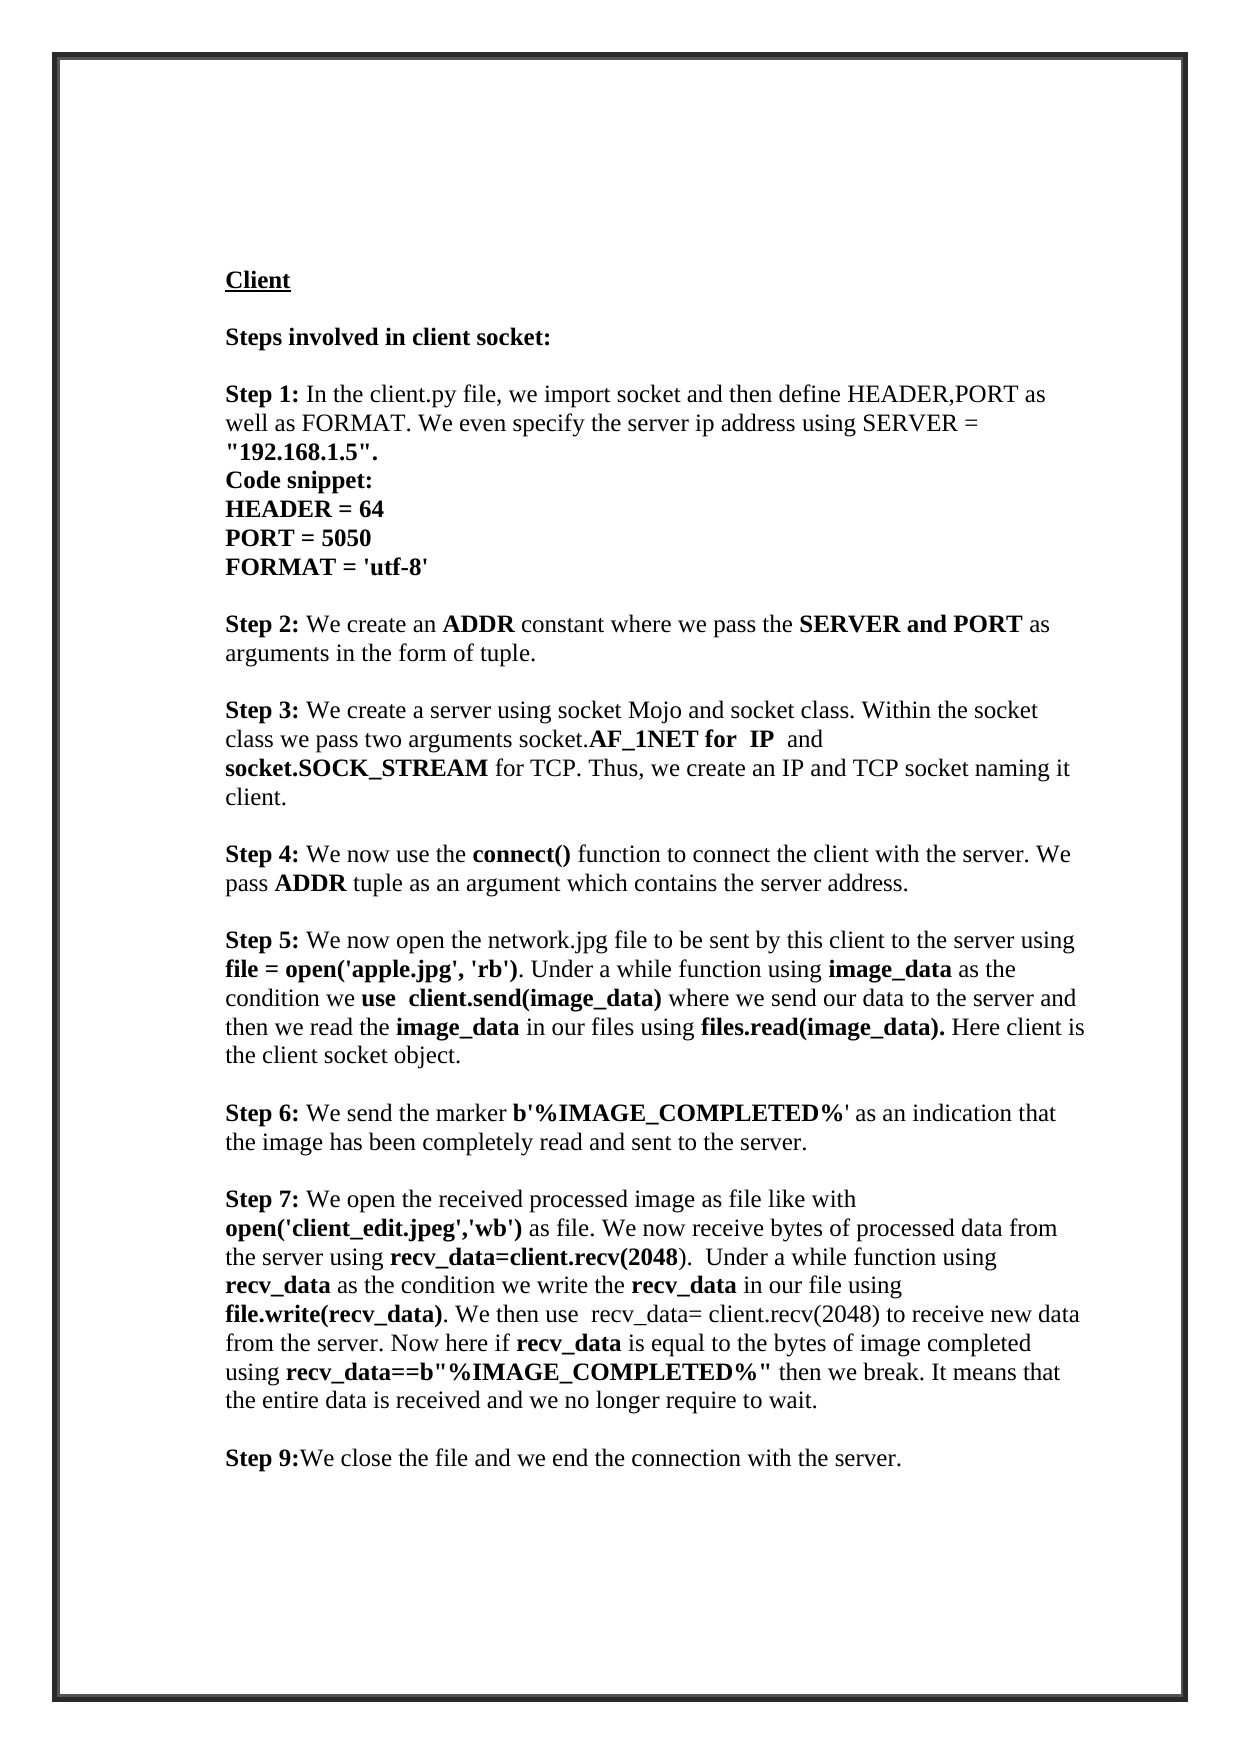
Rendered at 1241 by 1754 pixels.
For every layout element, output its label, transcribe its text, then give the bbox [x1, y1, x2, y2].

text FORMAT = 'utf-8' [225, 552, 1090, 581]
text Step 2: We create an ADDR constant where we pass the SERVER and PORT as arguments in the form of tuple. [225, 609, 1090, 667]
text Client [225, 265, 1090, 294]
text HEADER = 64 [225, 494, 1090, 523]
text Step 3: We create a server using socket Mojo and socket class. Within the socket class we pass two arguments socket.AF_1NET for IP and socket.SOCK_STREAM for TCP. Thus, we create an IP and TCP socket naming it client. [225, 696, 1090, 811]
text Step 5: We now open the network.jpg file to be sent by this client to the server using file = open('apple.jpg', 'rb'). Under a while function using image_data as the condition we use client.send(image_data) where we send our data to the server and then we read the image_data in our files using files.read(image_data). Here client is the client socket object. [225, 926, 1090, 1069]
text Step 6: We send the marker b'%IMAGE_COMPLETED%' as an indication that the image has been completely read and sent to the server. [225, 1098, 1090, 1156]
text Step 1: In the client.py file, we import socket and then define HEADER,PORT as well as FORMAT. We even specify the server ip address using SERVER = "192.168.1.5". [225, 379, 1090, 466]
text Step 7: We open the received processed image as file like with open('client_edit.jpeg','wb') as file. We now receive bytes of processed data from the server using recv_data=client.recv(2048). Under a while function using recv_data as the condition we write the recv_data in our file using file.write(recv_data). We then use recv_data= client.recv(2048) to receive new data from the server. Now here if recv_data is equal to the bytes of image completed using recv_data==b"%IMAGE_COMPLETED%" then we break. It means that the entire data is received and we no longer require to wait. [225, 1184, 1090, 1414]
text Code snippet: [225, 466, 1090, 494]
text Steps involved in client socket: [225, 322, 1090, 351]
text Step 4: We now use the connect() function to connect the client with the server. We pass ADDR tuple as an argument which contains the server address. [225, 839, 1090, 897]
text Step 9:We close the file and we end the connection with the server. [225, 1443, 1090, 1472]
text PORT = 5050 [225, 523, 1090, 552]
